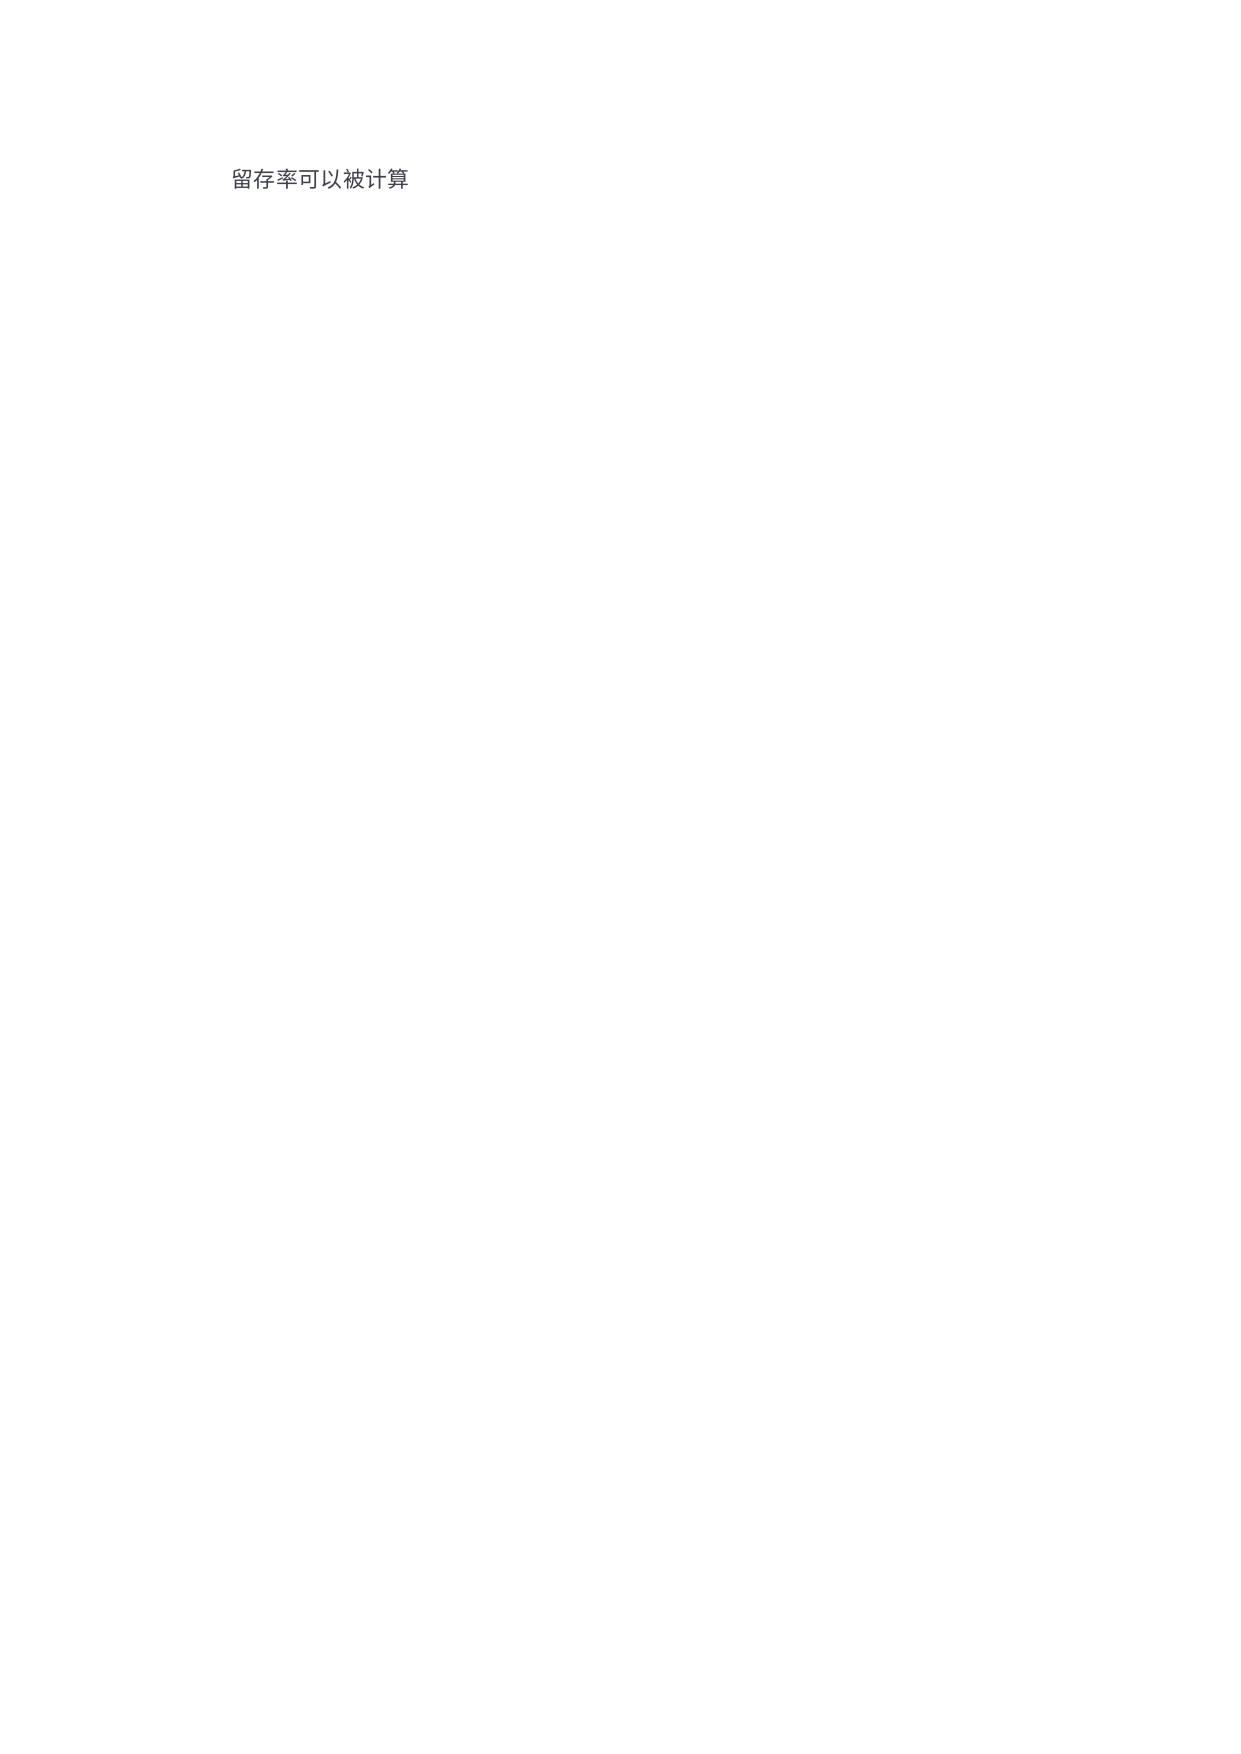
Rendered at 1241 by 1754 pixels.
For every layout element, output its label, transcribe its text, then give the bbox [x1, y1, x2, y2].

text 留存率可以被计算 [187, 162, 1053, 194]
